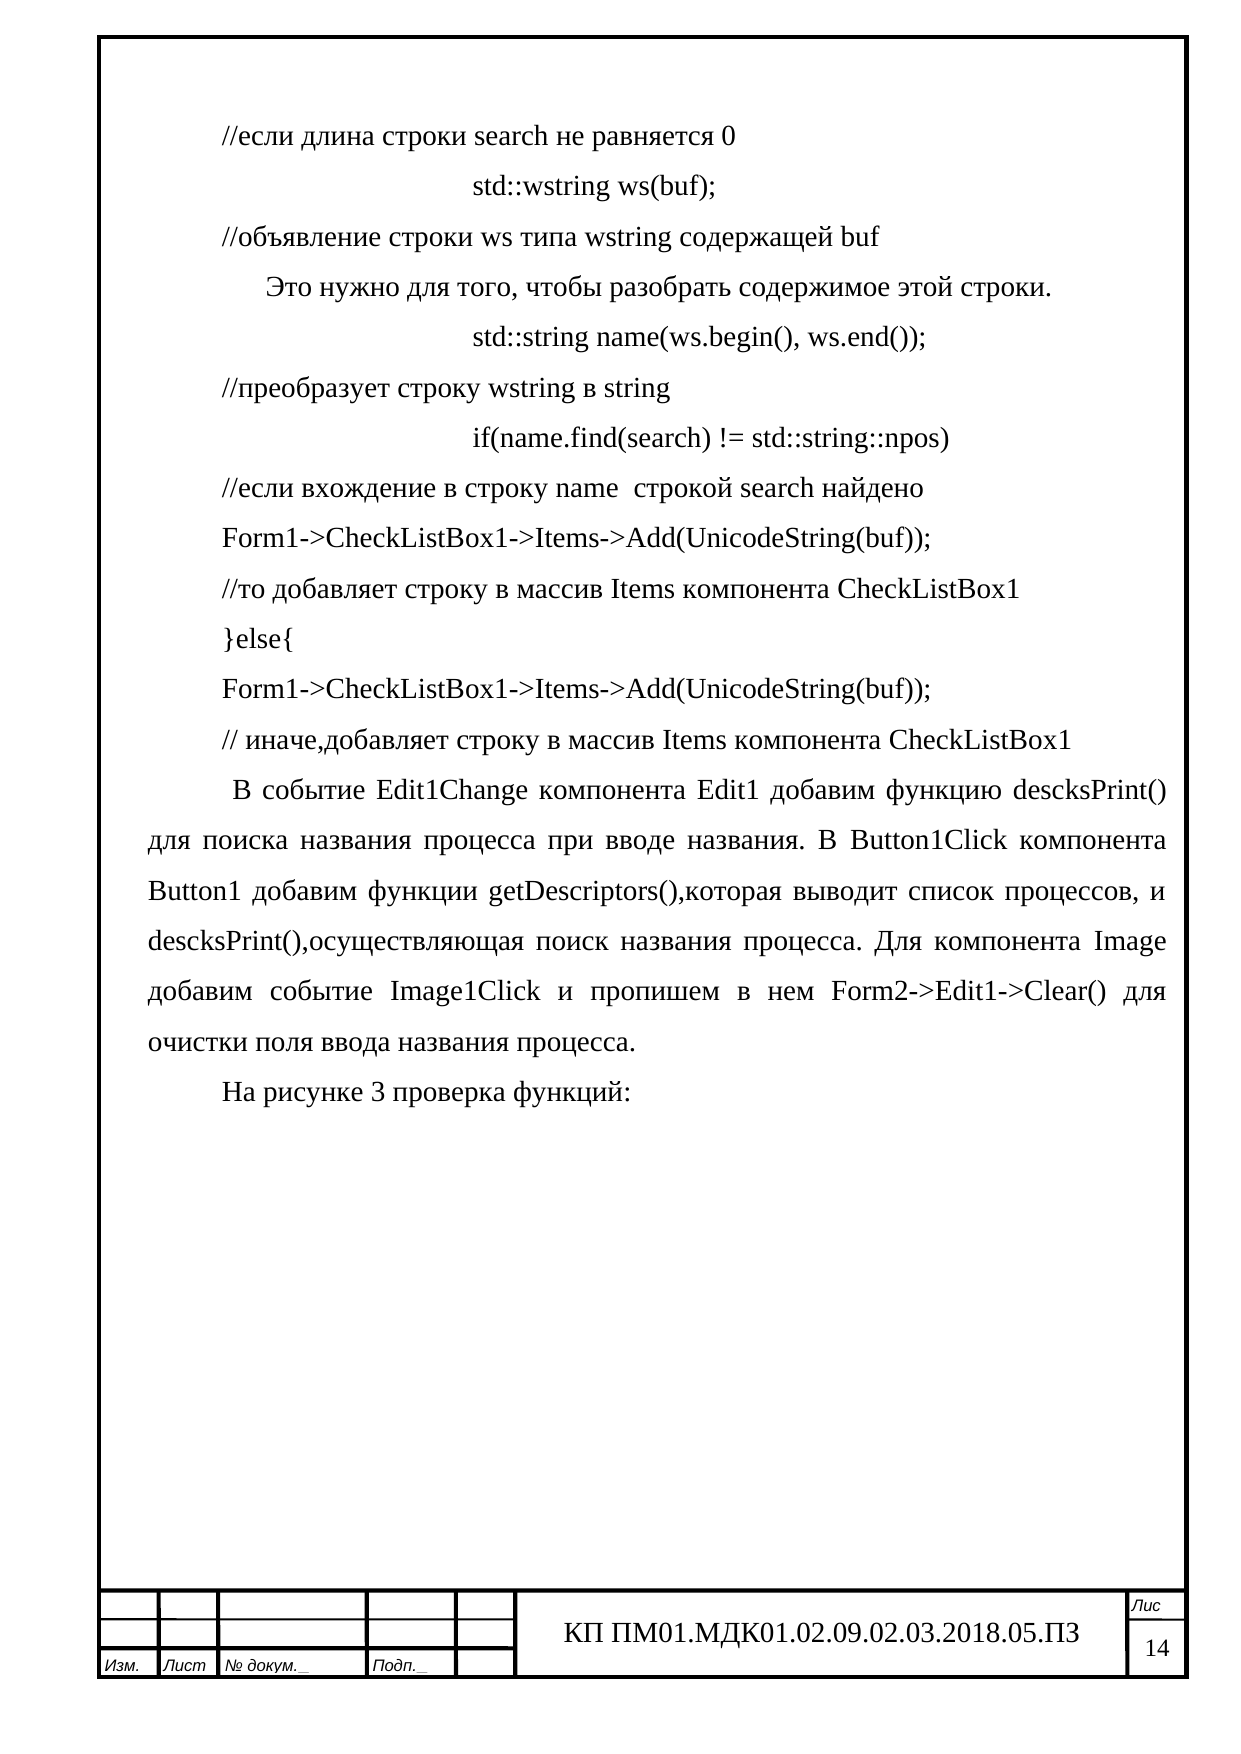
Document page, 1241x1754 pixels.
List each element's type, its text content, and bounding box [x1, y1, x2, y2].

text В событие Edit1Change компонента Edit1 добавим функцию descksPrint() для поиска названия процесса при вводе названия. В Button1Click компонента Button1 добавим функции getDescriptors(),которая выводит список процессов, и descksPrint(),осуществляющая поиск названия процесса. Для компонента Image добавим событие Image1Click и пропишем в нем Form2->Edit1->Clear() для очистки поля ввода названия процесса. [148, 772, 1167, 1057]
list }else{ [148, 621, 1167, 655]
list //если вхождение в строку name строкой search найдено [148, 470, 1167, 504]
list //если длина строки search не равняется 0 [148, 118, 1167, 152]
text На рисунке 3 проверка функций: [148, 1074, 1167, 1108]
list //объявление строки ws типа wstring cодержащей buf [148, 219, 1167, 252]
list //то добавляет строку в массив Items компонента CheckListBox1 [148, 571, 1167, 604]
list std::string name(ws.begin(), ws.end()); [148, 319, 1167, 353]
list Form1->CheckListBox1->Items->Add(UnicodeString(buf)); [148, 672, 1167, 705]
list //преобразует строку wstring в string [148, 370, 1167, 403]
list if(name.find(search) != std::string::npos) [148, 420, 1167, 453]
list std::wstring ws(buf); [148, 168, 1167, 202]
list Form1->CheckListBox1->Items->Add(UnicodeString(buf)); [148, 521, 1167, 554]
list // иначе,добавляет строку в массив Items компонента CheckListBox1 [148, 722, 1167, 755]
text Это нужно для того, чтобы разобрать содержимое этой строки. [148, 269, 1167, 303]
